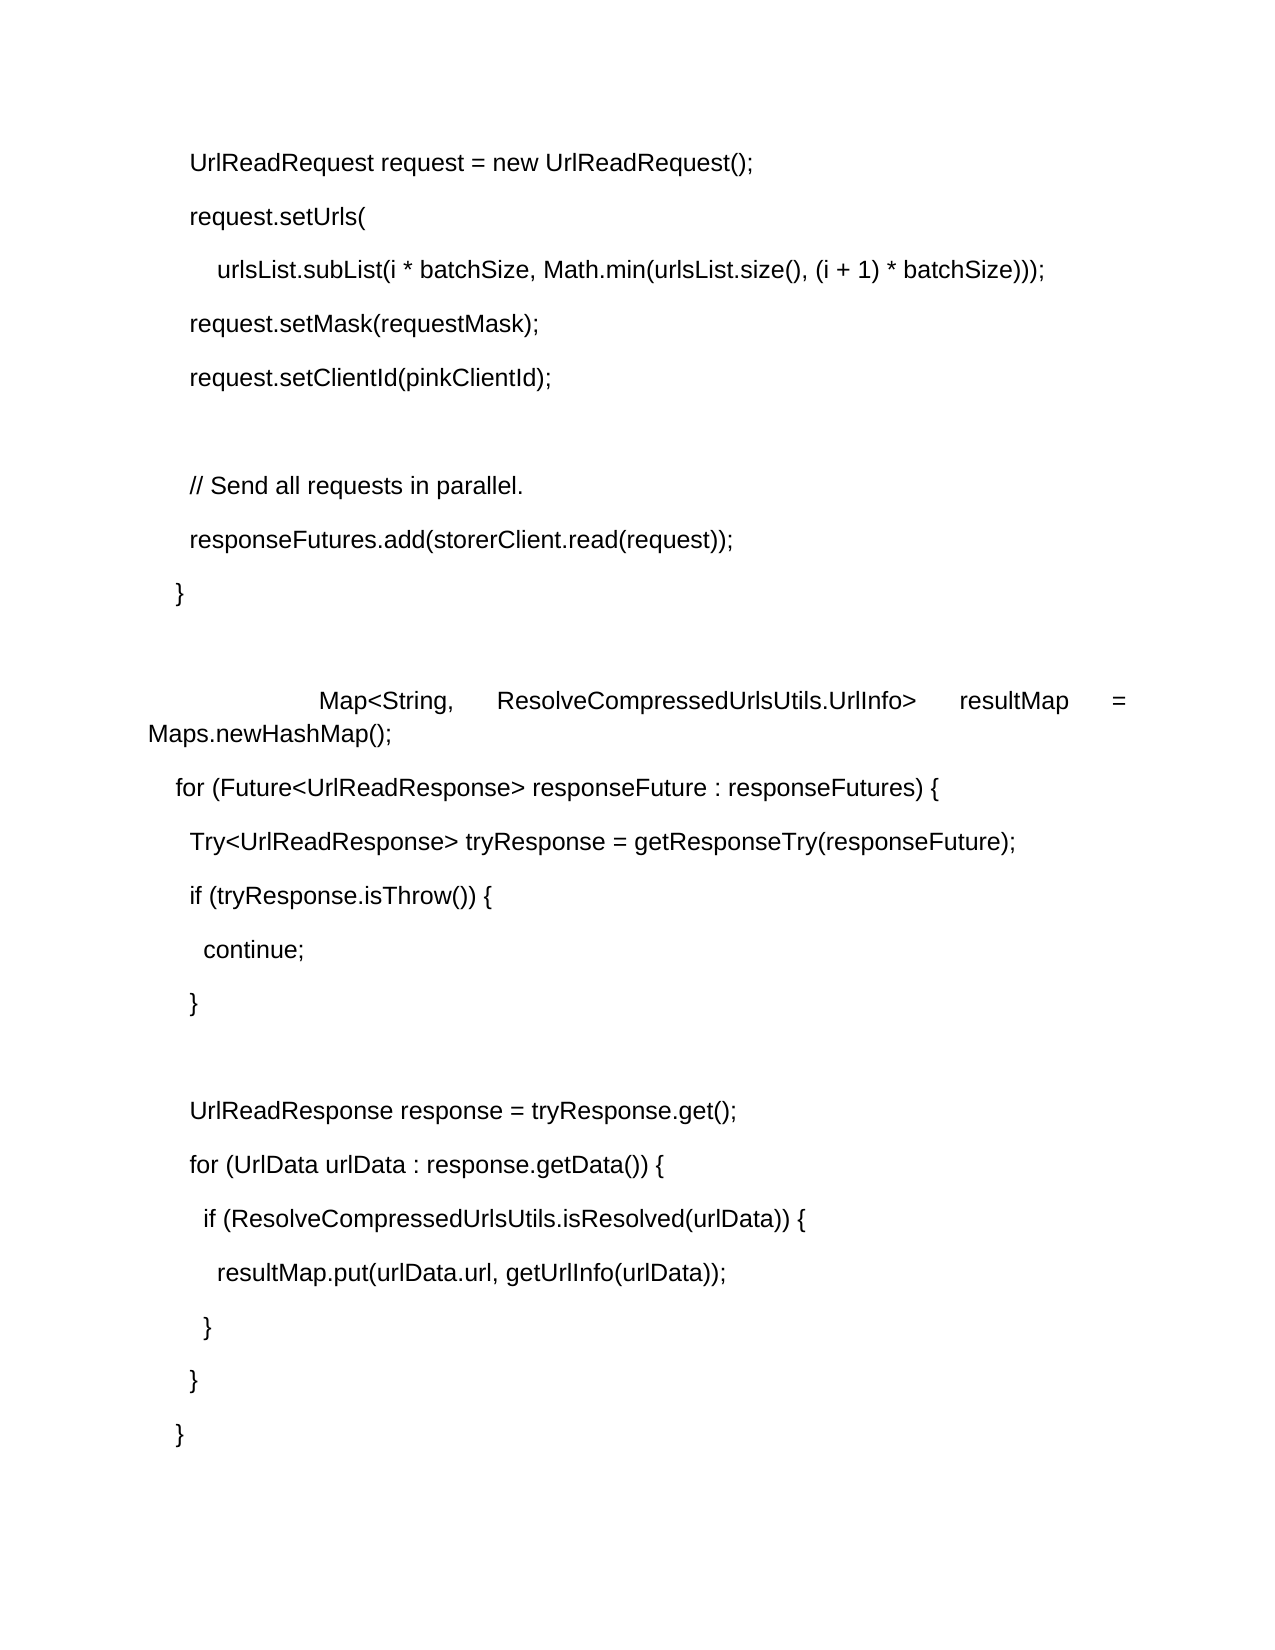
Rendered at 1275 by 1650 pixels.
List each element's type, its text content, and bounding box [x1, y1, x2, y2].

text } [148, 1312, 1127, 1340]
text request.setMask(requestMask); [148, 309, 1127, 338]
text } [148, 988, 1127, 1017]
text for (UrlData urlData : response.getData()) { [148, 1150, 1127, 1179]
text urlsList.subList(i * batchSize, Math.min(urlsList.size(), (i + 1) * batchSize))); [148, 255, 1127, 284]
text request.setClientId(pinkClientId); [148, 363, 1127, 392]
text } [148, 578, 1127, 607]
text for (Future<UrlReadResponse> responseFuture : responseFutures) { [148, 773, 1127, 802]
text responseFutures.add(storerClient.read(request)); [148, 524, 1127, 553]
text UrlReadResponse response = tryResponse.get(); [148, 1096, 1127, 1125]
text Try<UrlReadResponse> tryResponse = getResponseTry(responseFuture); [148, 827, 1127, 856]
text Map<String, ResolveCompressedUrlsUtils.UrlInfo> resultMap = Maps.newHashMap(); [148, 686, 1127, 748]
text request.setUrls( [148, 201, 1127, 230]
text if (ResolveCompressedUrlsUtils.isResolved(urlData)) { [148, 1204, 1127, 1233]
text continue; [148, 934, 1127, 963]
text resultMap.put(urlData.url, getUrlInfo(urlData)); [148, 1258, 1127, 1286]
text // Send all requests in parallel. [148, 471, 1127, 499]
text } [148, 1419, 1127, 1448]
text } [148, 1365, 1127, 1394]
text UrlReadRequest request = new UrlReadRequest(); [148, 148, 1127, 176]
text if (tryResponse.isThrow()) { [148, 881, 1127, 909]
